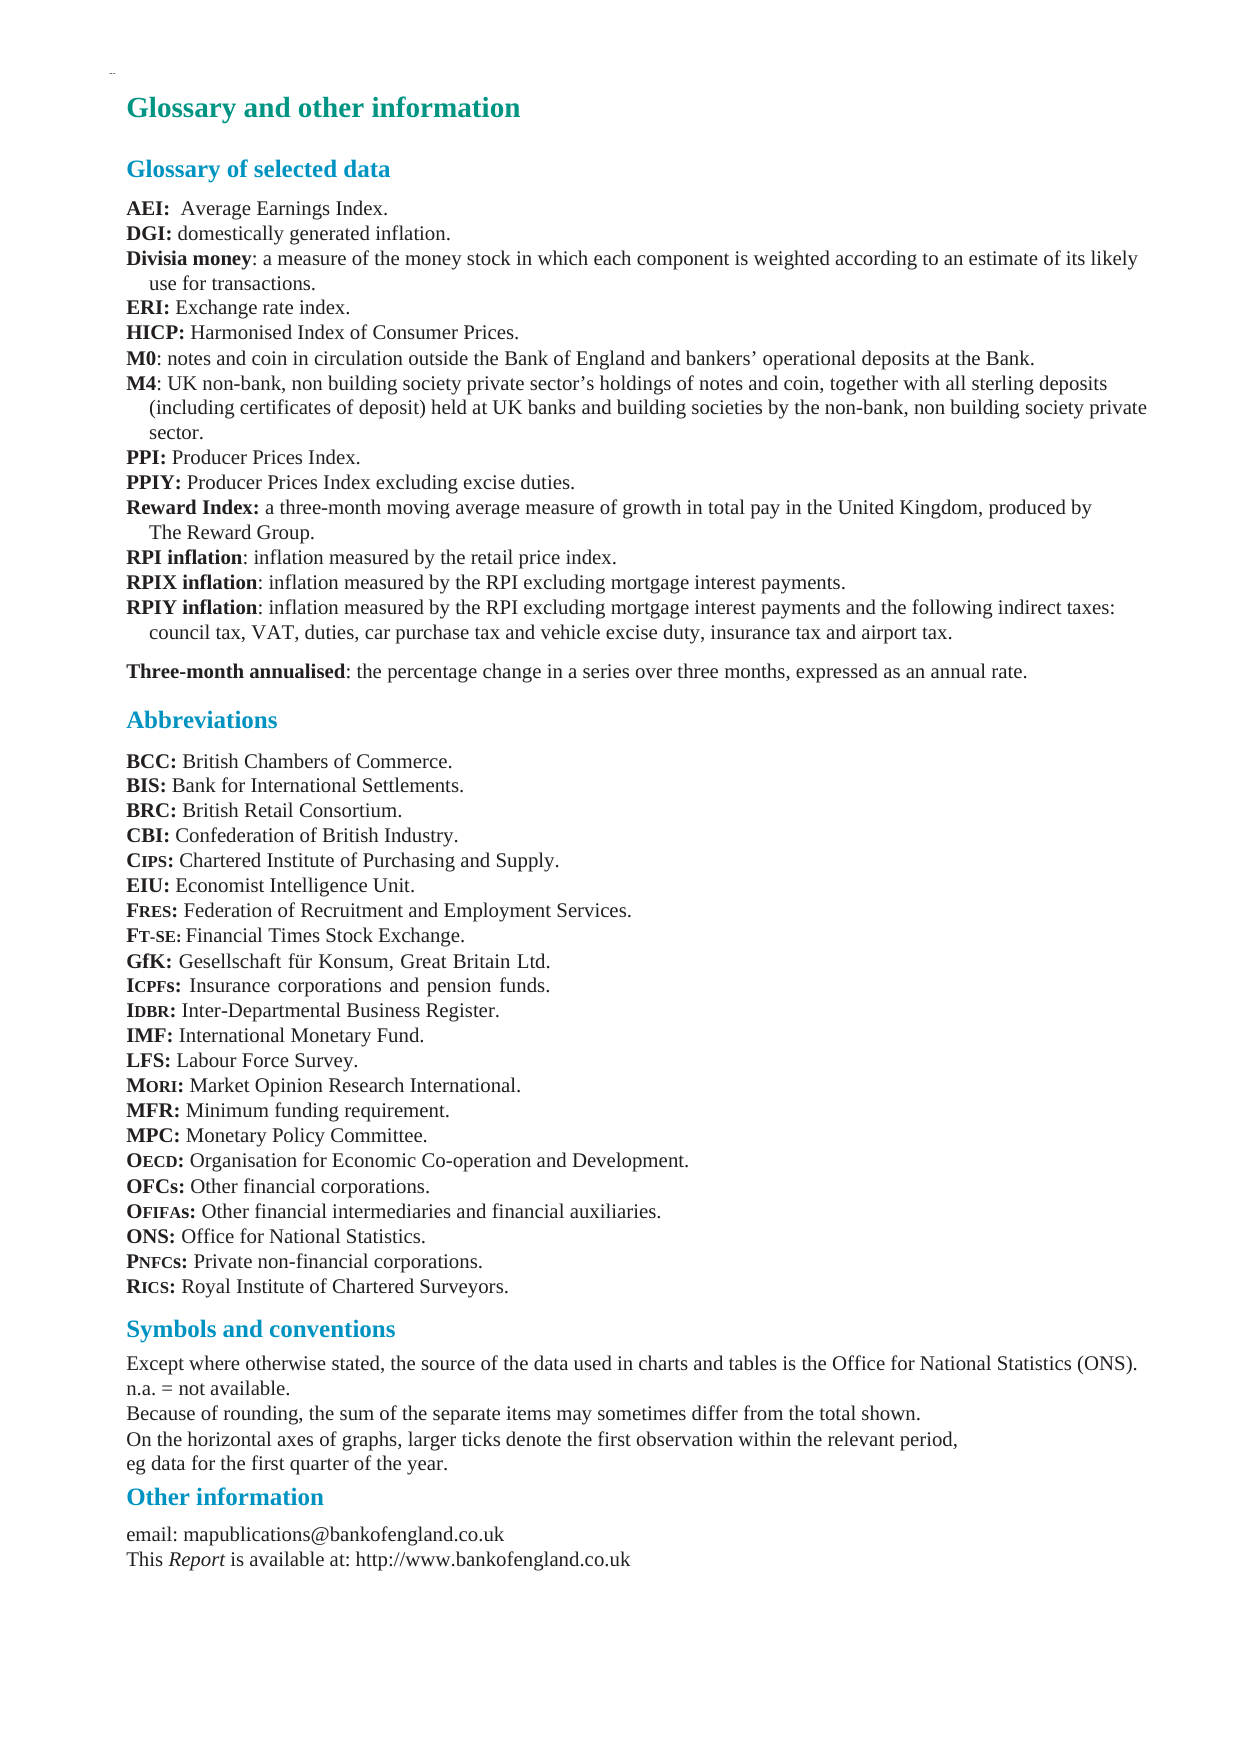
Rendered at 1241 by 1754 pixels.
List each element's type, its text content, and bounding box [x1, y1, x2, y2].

text AEI: Average Earnings Index. [126, 196, 1173, 219]
subtitle RPIY inflation: inflation measured by the RPI excluding mortgage interest payments and the following indirect taxes: council tax, VAT, duties, car purchase tax and vehicle excise duty, insurance tax and airport tax. [126, 595, 1173, 644]
subtitle MPC: Monetary Policy Committee. [126, 1123, 1173, 1147]
subtitle GfK: Gesellschaft für Konsum, Great Britain Ltd. ICPFs: Insurance corporations and pension funds. IDBR: Inter-Departmental Business Register. [126, 948, 551, 1022]
subtitle OFIFAs: Other financial intermediaries and financial auxiliaries. [126, 1199, 1173, 1223]
subtitle FRES: Federation of Recruitment and Employment Services. [126, 898, 1173, 922]
subtitle PPIY: Producer Prices Index excluding excise duties. [126, 470, 1173, 494]
text Three-month annualised: the percentage change in a series over three months, expressed as an annual rate. [126, 659, 1173, 683]
subtitle M4: UK non-bank, non building society private sector’s holdings of notes and coin, together with all sterling deposits (including certificates of deposit) held at UK banks and building societies by the non-bank, non building society private sector. [126, 371, 1150, 444]
subtitle IMF: International Monetary Fund. [126, 1023, 1173, 1047]
subtitle DGI: domestically generated inflation. [126, 221, 1173, 245]
subtitle CIPS: Chartered Institute of Purchasing and Supply. [126, 848, 1173, 872]
subtitle BCC: British Chambers of Commerce. BIS: Bank for International Settlements. BRC: British Retail Consortium. [126, 749, 492, 822]
subtitle Except where otherwise stated, the source of the data used in charts and tables is the Office for National Statistics (ONS). [126, 1351, 1173, 1375]
subtitle M0: notes and coin in circulation outside the Bank of England and bankers’ operational deposits at the Bank. [126, 345, 1173, 369]
subtitle This Report is available at: http://www.bankofengland.co.uk [126, 1547, 1173, 1571]
subtitle CBI: Confederation of British Industry. [126, 823, 1173, 847]
text Abbreviations [126, 705, 1173, 734]
subtitle Divisia money: a measure of the money stock in which each component is weighted according to an estimate of its likely use for transactions. [126, 246, 1151, 294]
subtitle HICP: Harmonised Index of Consumer Prices. [126, 320, 1173, 344]
subtitle email: mapublications@bankofengland.co.uk [126, 1522, 1173, 1546]
subtitle RPIX inflation: inflation measured by the RPI excluding mortgage interest payments. [126, 570, 1173, 594]
text Glossary and other information [126, 90, 1173, 123]
subtitle ONS: Office for National Statistics. [126, 1224, 1173, 1248]
subtitle MORI: Market Opinion Research International. [126, 1073, 1173, 1097]
subtitle LFS: Labour Force Survey. [126, 1048, 1173, 1072]
subtitle OFCs: Other financial corporations. [126, 1173, 1173, 1198]
subtitle RICS: Royal Institute of Chartered Surveyors. [126, 1274, 1173, 1298]
subtitle FT-SE: Financial Times Stock Exchange. [126, 923, 1173, 947]
subtitle EIU: Economist Intelligence Unit. [126, 873, 1173, 897]
subtitle n.a. = not available. [126, 1376, 1173, 1400]
subtitle PPI: Producer Prices Index. [126, 445, 1173, 469]
subtitle PNFCs: Private non-financial corporations. [126, 1249, 1173, 1273]
subtitle ERI: Exchange rate index. [126, 295, 1173, 319]
subtitle MFR: Minimum funding requirement. [126, 1098, 1173, 1122]
text Symbols and conventions [126, 1314, 1173, 1343]
subtitle Because of rounding, the sum of the separate items may sometimes differ from the total shown. [126, 1401, 1173, 1425]
subtitle OECD: Organisation for Economic Co-operation and Development. [126, 1148, 1173, 1172]
text Glossary of selected data [126, 154, 1173, 183]
subtitle On the horizontal axes of graphs, larger ticks denote the first observation within the relevant period, eg data for the first quarter of the year. [126, 1426, 961, 1475]
subtitle Reward Index: a three-month moving average measure of growth in total pay in the United Kingdom, produced by The Reward Group. [126, 495, 1123, 544]
text Other information [126, 1482, 1173, 1511]
text RPI inflation: inflation measured by the retail price index. [126, 545, 1173, 569]
